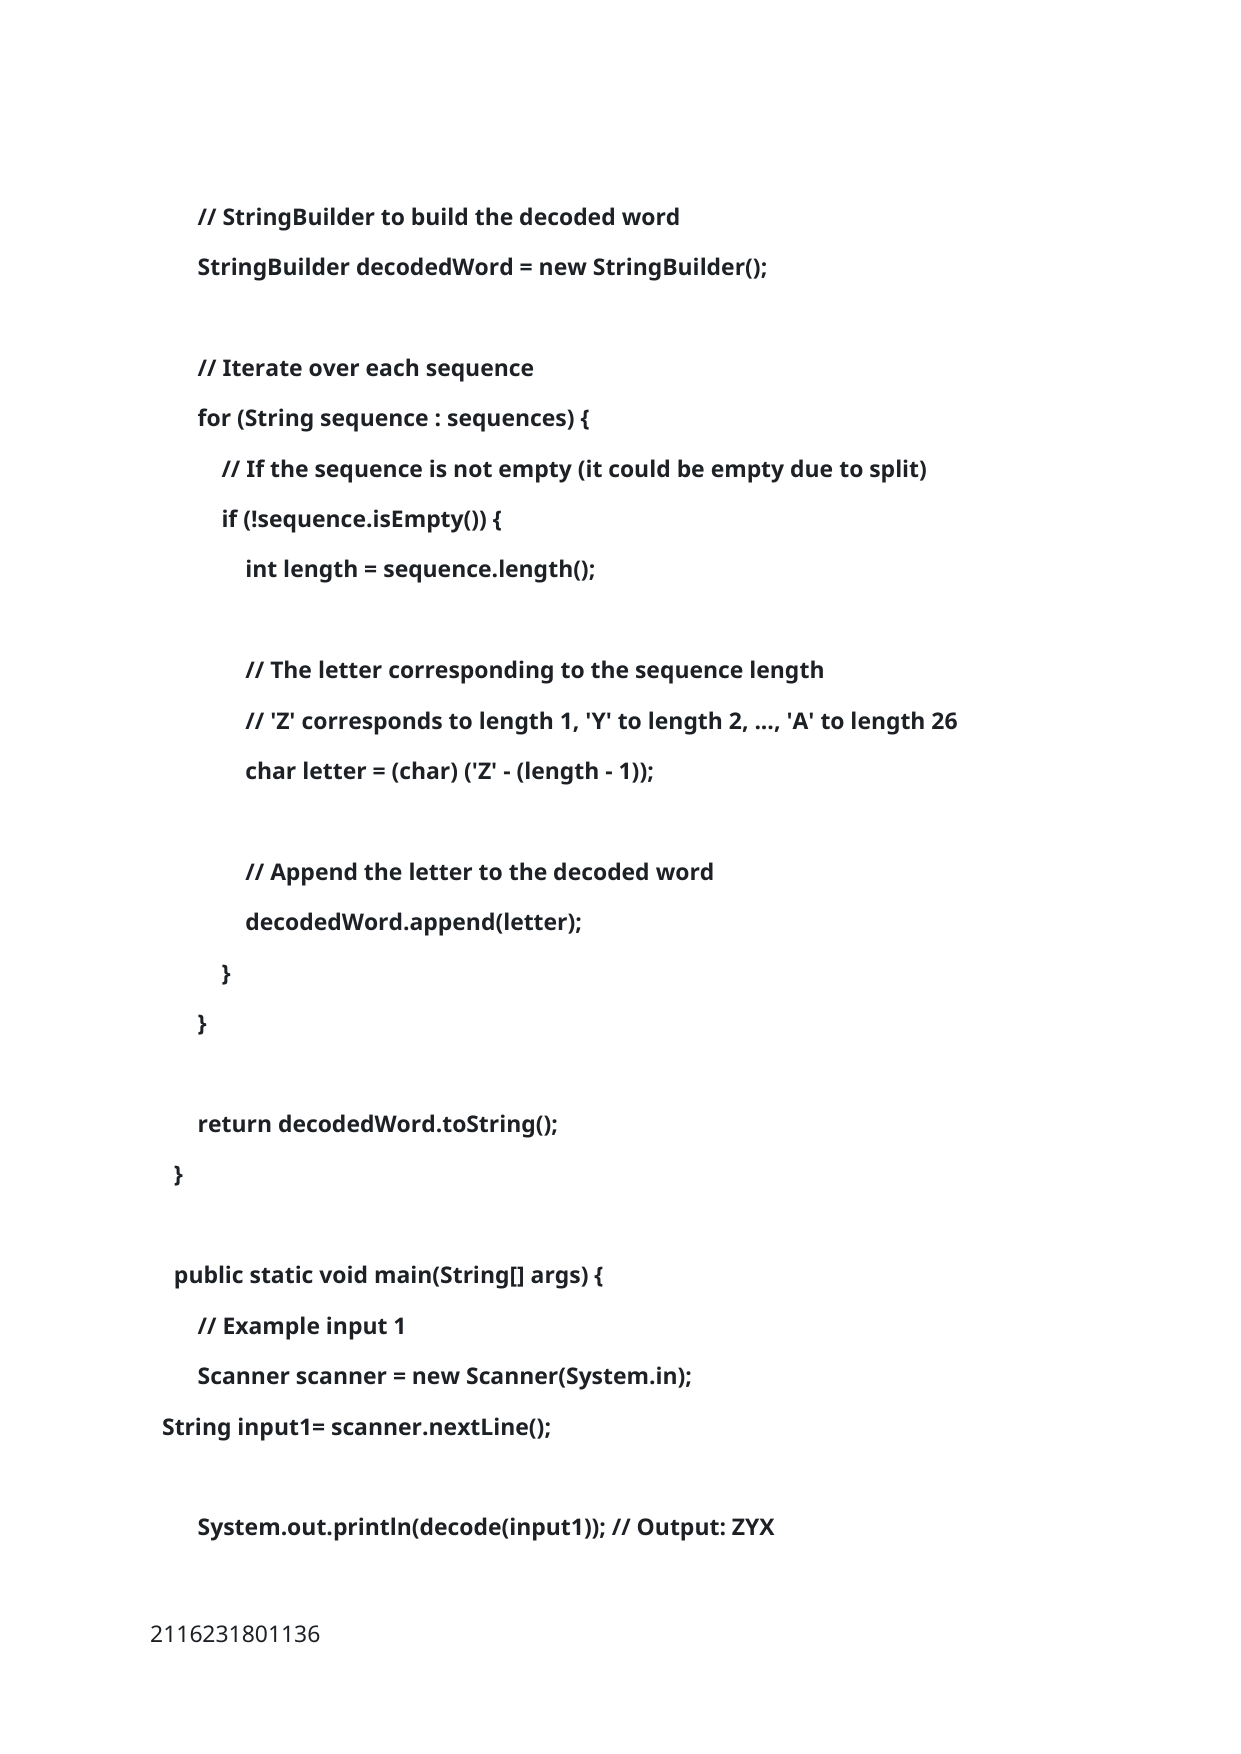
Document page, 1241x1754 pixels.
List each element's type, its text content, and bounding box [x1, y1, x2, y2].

text // 'Z' corresponds to length 1, 'Y' to length 2, ..., 'A' to length 26 [150, 704, 1090, 736]
text char letter = (char) ('Z' - (length - 1)); [150, 755, 1090, 786]
text // Append the letter to the decoded word [150, 856, 1090, 887]
text // The letter corresponding to the sequence length [150, 654, 1090, 685]
text for (String sequence : sequences) { [150, 402, 1090, 433]
text } [150, 1007, 1090, 1038]
text } [150, 957, 1090, 988]
text StringBuilder decodedWord = new StringBuilder(); [150, 251, 1090, 282]
text // If the sequence is not empty (it could be empty due to split) [150, 452, 1090, 484]
text System.out.println(decode(input1)); // Output: ZYX [150, 1511, 1090, 1542]
text // Iterate over each sequence [150, 352, 1090, 383]
text int length = sequence.length(); [150, 553, 1090, 584]
text // StringBuilder to build the decoded word [150, 200, 1090, 232]
text // Example input 1 [150, 1309, 1090, 1341]
text return decodedWord.toString(); [150, 1108, 1090, 1139]
text String input1= scanner.nextLine(); [150, 1410, 1090, 1442]
text } [150, 1158, 1090, 1189]
text if (!sequence.isEmpty()) { [150, 503, 1090, 534]
text public static void main(String[] args) { [150, 1259, 1090, 1290]
text Scanner scanner = new Scanner(System.in); [150, 1360, 1090, 1391]
text decodedWord.append(letter); [150, 906, 1090, 937]
